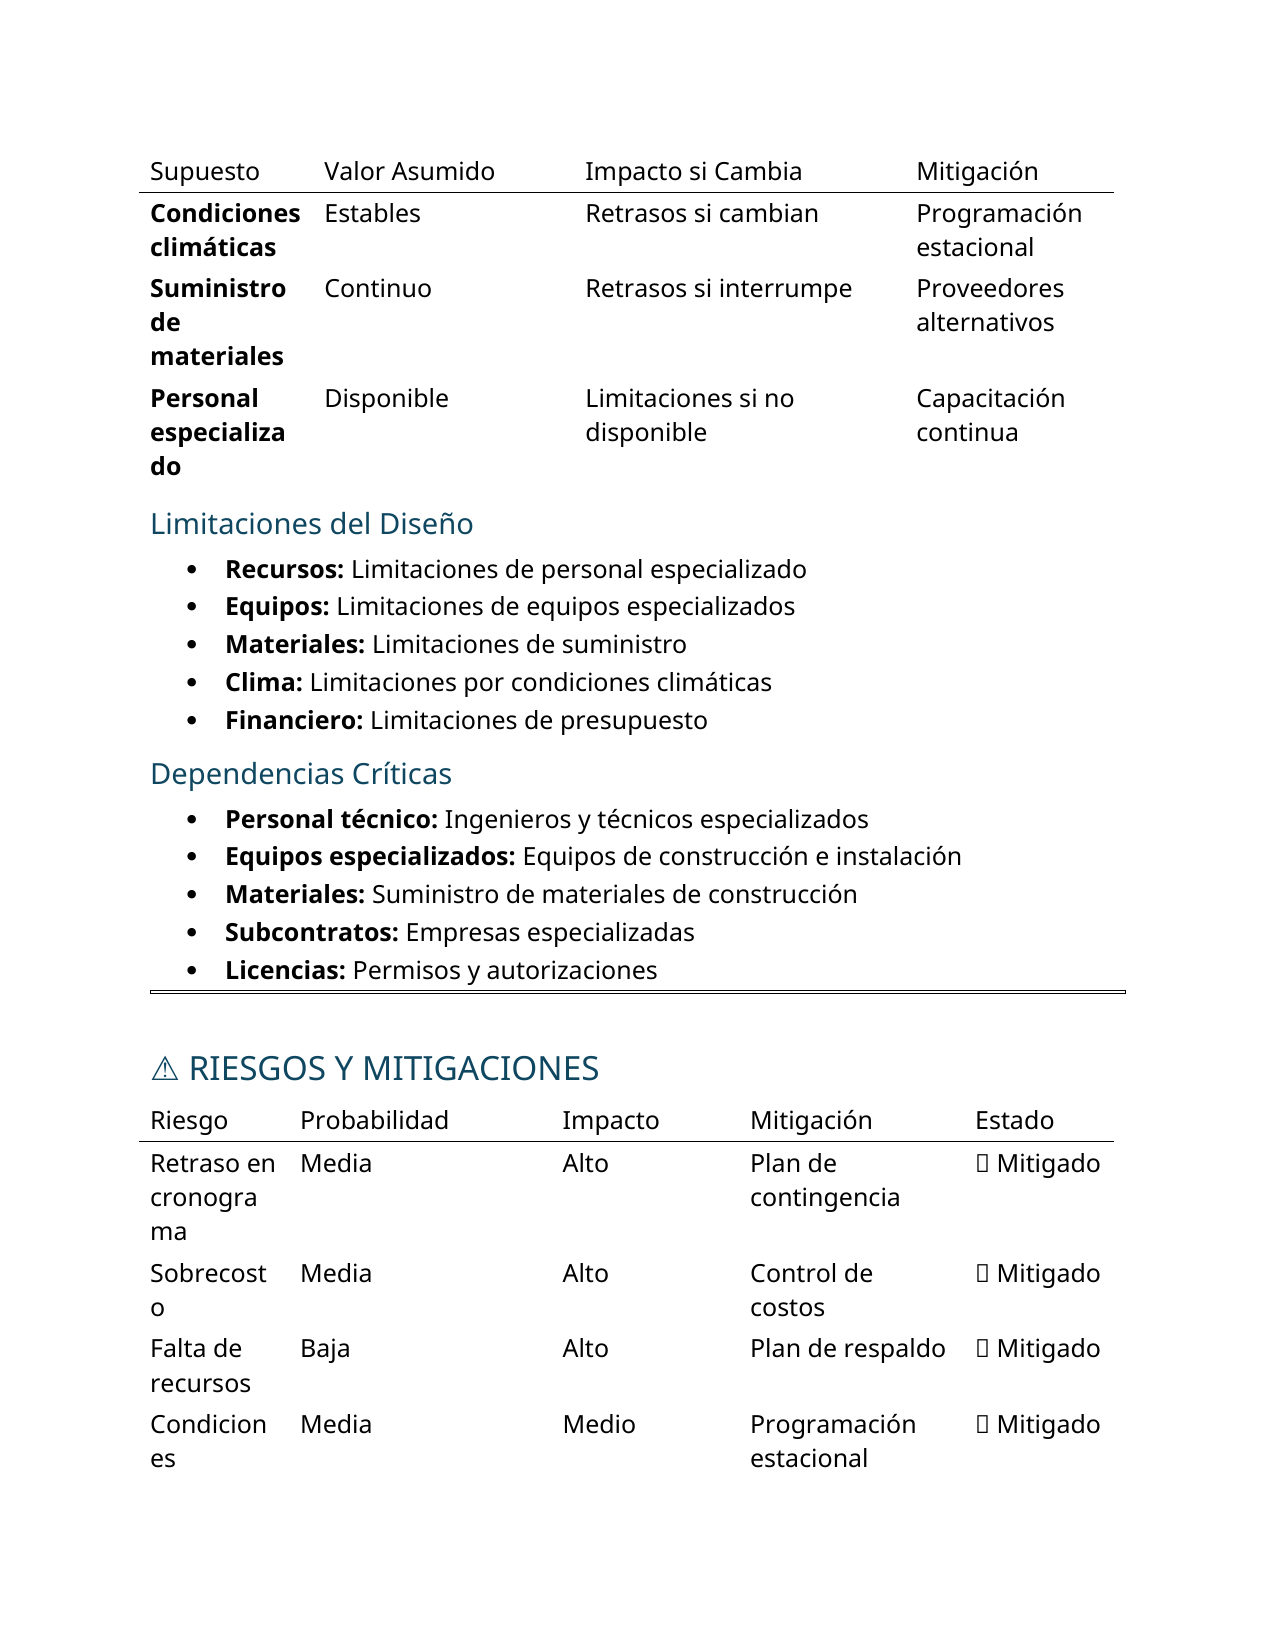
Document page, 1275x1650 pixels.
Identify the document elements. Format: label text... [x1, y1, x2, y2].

table_header Impacto si Cambia [574, 150, 905, 192]
table_header Estado [964, 1099, 1114, 1141]
table_header Supuesto [139, 150, 313, 192]
table_header Impacto [551, 1099, 739, 1141]
table_cell ✅ Mitigado [964, 1403, 1114, 1479]
table_cell Media [289, 1403, 551, 1479]
table_cell Retraso en cronograma [139, 1142, 289, 1252]
subtitle Limitaciones del Diseño [150, 503, 1125, 543]
table_cell Media [289, 1142, 551, 1252]
list Subcontratos: Empresas especializadas [187, 915, 1125, 949]
table_cell Medio [551, 1403, 739, 1479]
table_cell Alto [551, 1142, 739, 1252]
table_cell Personal especializado [139, 377, 313, 487]
table_cell Disponible [313, 377, 574, 487]
list Equipos especializados: Equipos de construcción e instalación [187, 839, 1125, 873]
table_cell ✅ Mitigado [964, 1252, 1114, 1327]
table_cell ✅ Mitigado [964, 1142, 1114, 1252]
table_cell Media [289, 1252, 551, 1327]
table_cell Alto [551, 1252, 739, 1327]
table_cell Proveedores alternativos [905, 267, 1114, 377]
table_header Probabilidad [289, 1099, 551, 1141]
table_header Mitigación [739, 1099, 964, 1141]
table_cell Continuo [313, 267, 574, 377]
table_cell Plan de respaldo [739, 1328, 964, 1403]
table_cell Retrasos si interrumpe [574, 267, 905, 377]
table_cell Limitaciones si no disponible [574, 377, 905, 487]
list Recursos: Limitaciones de personal especializado [187, 551, 1125, 585]
table_cell Suministro de materiales [139, 267, 313, 377]
table_cell Condiciones climáticas [139, 1403, 289, 1479]
table_cell Condiciones climáticas [139, 193, 313, 267]
table_cell Programación estacional [739, 1403, 964, 1479]
table_cell Programación estacional [905, 193, 1114, 267]
table_cell Retrasos si cambian [574, 193, 905, 267]
subtitle Dependencias Críticas [150, 753, 1125, 793]
list Licencias: Permisos y autorizaciones [187, 952, 1125, 987]
list Materiales: Suministro de materiales de construcción [187, 877, 1125, 911]
table_cell Sobrecosto [139, 1252, 289, 1327]
table_cell Estables [313, 193, 574, 267]
table_cell Alto [551, 1328, 739, 1403]
table_header Riesgo [139, 1099, 289, 1141]
list Materiales: Limitaciones de suministro [187, 627, 1125, 661]
table_cell Falta de recursos [139, 1328, 289, 1403]
table_cell Capacitación continua [905, 377, 1114, 487]
table_cell Control de costos [739, 1252, 964, 1327]
table_header Mitigación [905, 150, 1114, 192]
table_cell Baja [289, 1328, 551, 1403]
table_header Valor Asumido [313, 150, 574, 192]
subtitle ⚠️ RIESGOS Y MITIGACIONES [150, 1045, 1125, 1091]
list Clima: Limitaciones por condiciones climáticas [187, 665, 1125, 699]
table_cell ✅ Mitigado [964, 1328, 1114, 1403]
list Equipos: Limitaciones de equipos especializados [187, 589, 1125, 623]
list Personal técnico: Ingenieros y técnicos especializados [187, 801, 1125, 835]
table_cell Plan de contingencia [739, 1142, 964, 1252]
list Financiero: Limitaciones de presupuesto [187, 702, 1125, 737]
